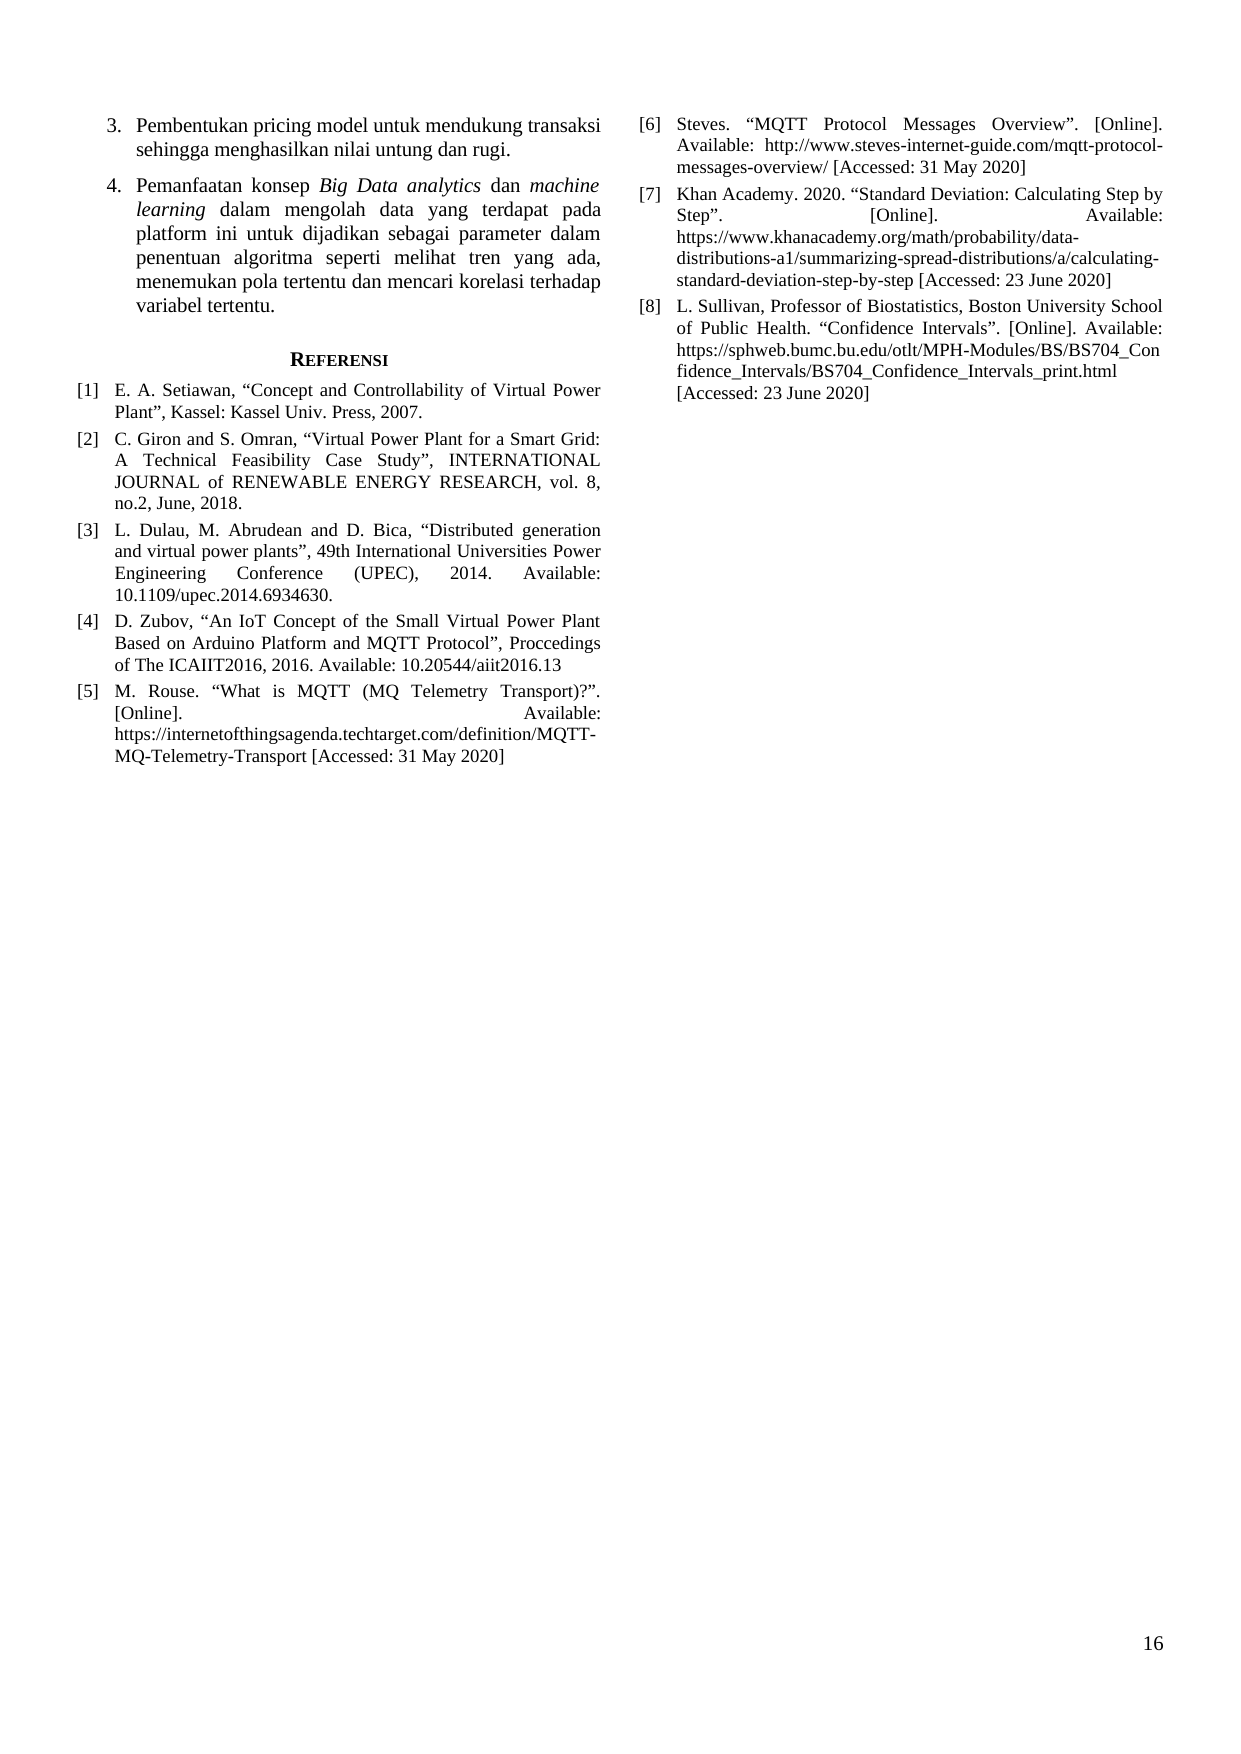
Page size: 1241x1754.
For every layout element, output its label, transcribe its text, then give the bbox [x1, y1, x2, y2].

subtitle Referensi [77, 347, 601, 371]
text C. Giron and S. Omran, “Virtual Power Plant for a Smart Grid: A Technical Feasibility Case Study”, INTERNATIONAL JOURNAL of RENEWABLE ENERGY RESEARCH, vol. 8, no.2, June, 2018. [77, 427, 601, 514]
text Steves. “MQTT Protocol Messages Overview”. [Online]. Available: http://www.steves-internet-guide.com/mqtt-protocol-messages-overview/ [Accessed: 31 May 2020] [639, 112, 1163, 177]
text L. Dulau, M. Abrudean and D. Bica, “Distributed generation and virtual power plants”, 49th International Universities Power Engineering Conference (UPEC), 2014. Available: 10.1109/upec.2014.6934630. [77, 519, 601, 605]
text L. Sullivan, Professor of Biostatistics, Boston University School of Public Health. “Confidence Intervals”. [Online]. Available: https://sphweb.bumc.bu.edu/otlt/MPH-Modules/BS/BS704_Confidence_Intervals/BS704_Confidence_Intervals_print.html [Accessed: 23 June 2020] [639, 295, 1163, 403]
text M. Rouse. “What is MQTT (MQ Telemetry Transport)?”. [Online]. Available: https://internetofthingsagenda.techtarget.com/definition/MQTT-MQ-Telemetry-Transport [Accessed: 31 May 2020] [77, 680, 601, 766]
text Khan Academy. 2020. “Standard Deviation: Calculating Step by Step”. [Online]. Available: https://www.khanacademy.org/math/probability/data-distributions-a1/summarizing-spread-distributions/a/calculating-standard-deviation-step-by-step [Accessed: 23 June 2020] [639, 182, 1163, 290]
text D. Zubov, “An IoT Concept of the Small Virtual Power Plant Based on Arduino Platform and MQTT Protocol”, Proccedings of The ICAIIT2016, 2016. Available: 10.20544/aiit2016.13 [77, 610, 601, 675]
list Pemanfaatan konsep Big Data analytics dan machine learning dalam mengolah data yang terdapat pada platform ini untuk dijadikan sebagai parameter dalam penentuan algoritma seperti melihat tren yang ada, menemukan pola tertentu dan mencari korelasi terhadap variabel tertentu. [106, 173, 601, 317]
text E. A. Setiawan, “Concept and Controllability of Virtual Power Plant”, Kassel: Kassel Univ. Press, 2007. [77, 379, 601, 422]
list Pembentukan pricing model untuk mendukung transaksi sehingga menghasilkan nilai untung dan rugi. [106, 112, 601, 161]
